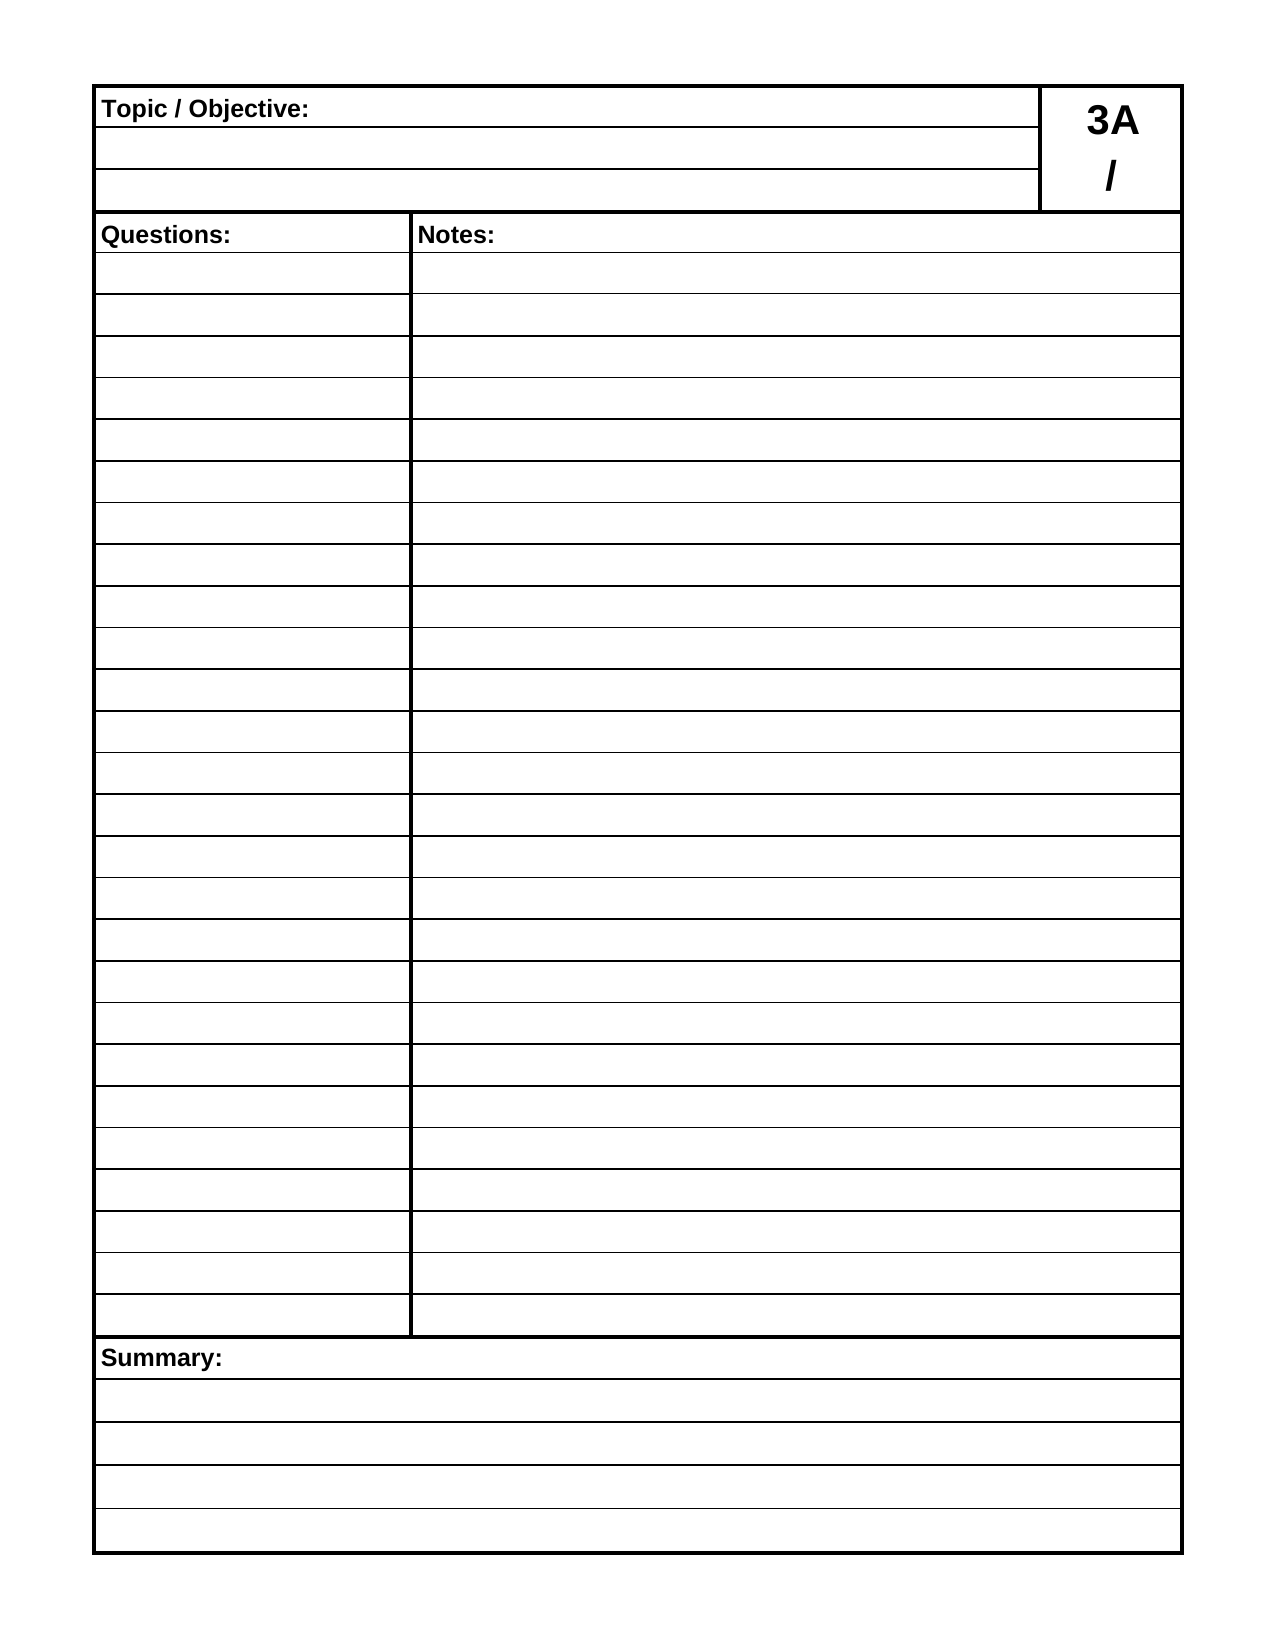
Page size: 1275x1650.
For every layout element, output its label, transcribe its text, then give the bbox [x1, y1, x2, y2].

table_cell [413, 1045, 1180, 1085]
table_cell [96, 878, 409, 918]
table_cell [413, 753, 1180, 793]
table_cell [96, 295, 409, 335]
table_cell [96, 1045, 409, 1085]
table_cell [413, 1003, 1180, 1043]
table_cell [413, 420, 1180, 460]
table_cell [96, 1212, 409, 1252]
table_cell [96, 670, 409, 710]
table_cell [96, 1509, 1180, 1551]
table_cell [96, 1423, 1180, 1464]
table_cell [96, 253, 409, 293]
table_cell [413, 712, 1180, 752]
table_cell Notes: [413, 214, 1180, 252]
table_cell [413, 462, 1180, 502]
table_cell [413, 920, 1180, 960]
table_cell Questions: [96, 214, 409, 252]
table_cell [96, 712, 409, 752]
table_cell [96, 753, 409, 793]
table_cell [413, 670, 1180, 710]
table_cell [413, 503, 1180, 543]
table_cell [96, 1003, 409, 1043]
table_cell [413, 1170, 1180, 1210]
table_cell [413, 962, 1180, 1002]
table_cell [413, 1128, 1180, 1168]
table_cell [96, 128, 1038, 168]
table_cell [96, 1466, 1180, 1507]
table_cell [413, 1212, 1180, 1252]
table_cell [413, 1087, 1180, 1127]
table_cell [413, 795, 1180, 835]
table_cell [96, 587, 409, 627]
table_cell [96, 628, 409, 668]
table_cell Summary: [96, 1339, 1180, 1378]
table_cell [96, 837, 409, 877]
table_cell [413, 1253, 1180, 1293]
table_cell [96, 1253, 409, 1293]
table_cell [413, 1295, 1180, 1335]
table_cell [96, 795, 409, 835]
table_cell [96, 462, 409, 502]
table_cell [96, 920, 409, 960]
table_cell [413, 628, 1180, 668]
table_cell [413, 587, 1180, 627]
table_cell [413, 294, 1180, 335]
table_cell [413, 337, 1180, 377]
table_cell [96, 503, 409, 543]
table_cell [413, 837, 1180, 877]
table_cell [96, 962, 409, 1002]
table_cell [96, 545, 409, 585]
table_cell [96, 1087, 409, 1127]
table_cell Topic / Objective: [96, 88, 1038, 126]
table_cell [96, 1128, 409, 1168]
table_cell [413, 378, 1180, 418]
table_cell [96, 1295, 409, 1335]
table_cell [413, 545, 1180, 585]
table_cell [413, 253, 1180, 293]
table_cell [96, 420, 409, 460]
table_cell [96, 1380, 1180, 1421]
table_cell 3A / [1042, 88, 1180, 210]
table_cell [413, 878, 1180, 918]
table_cell [96, 170, 1038, 210]
table_cell [96, 1170, 409, 1210]
table_cell [96, 337, 409, 377]
table_cell [96, 378, 409, 418]
